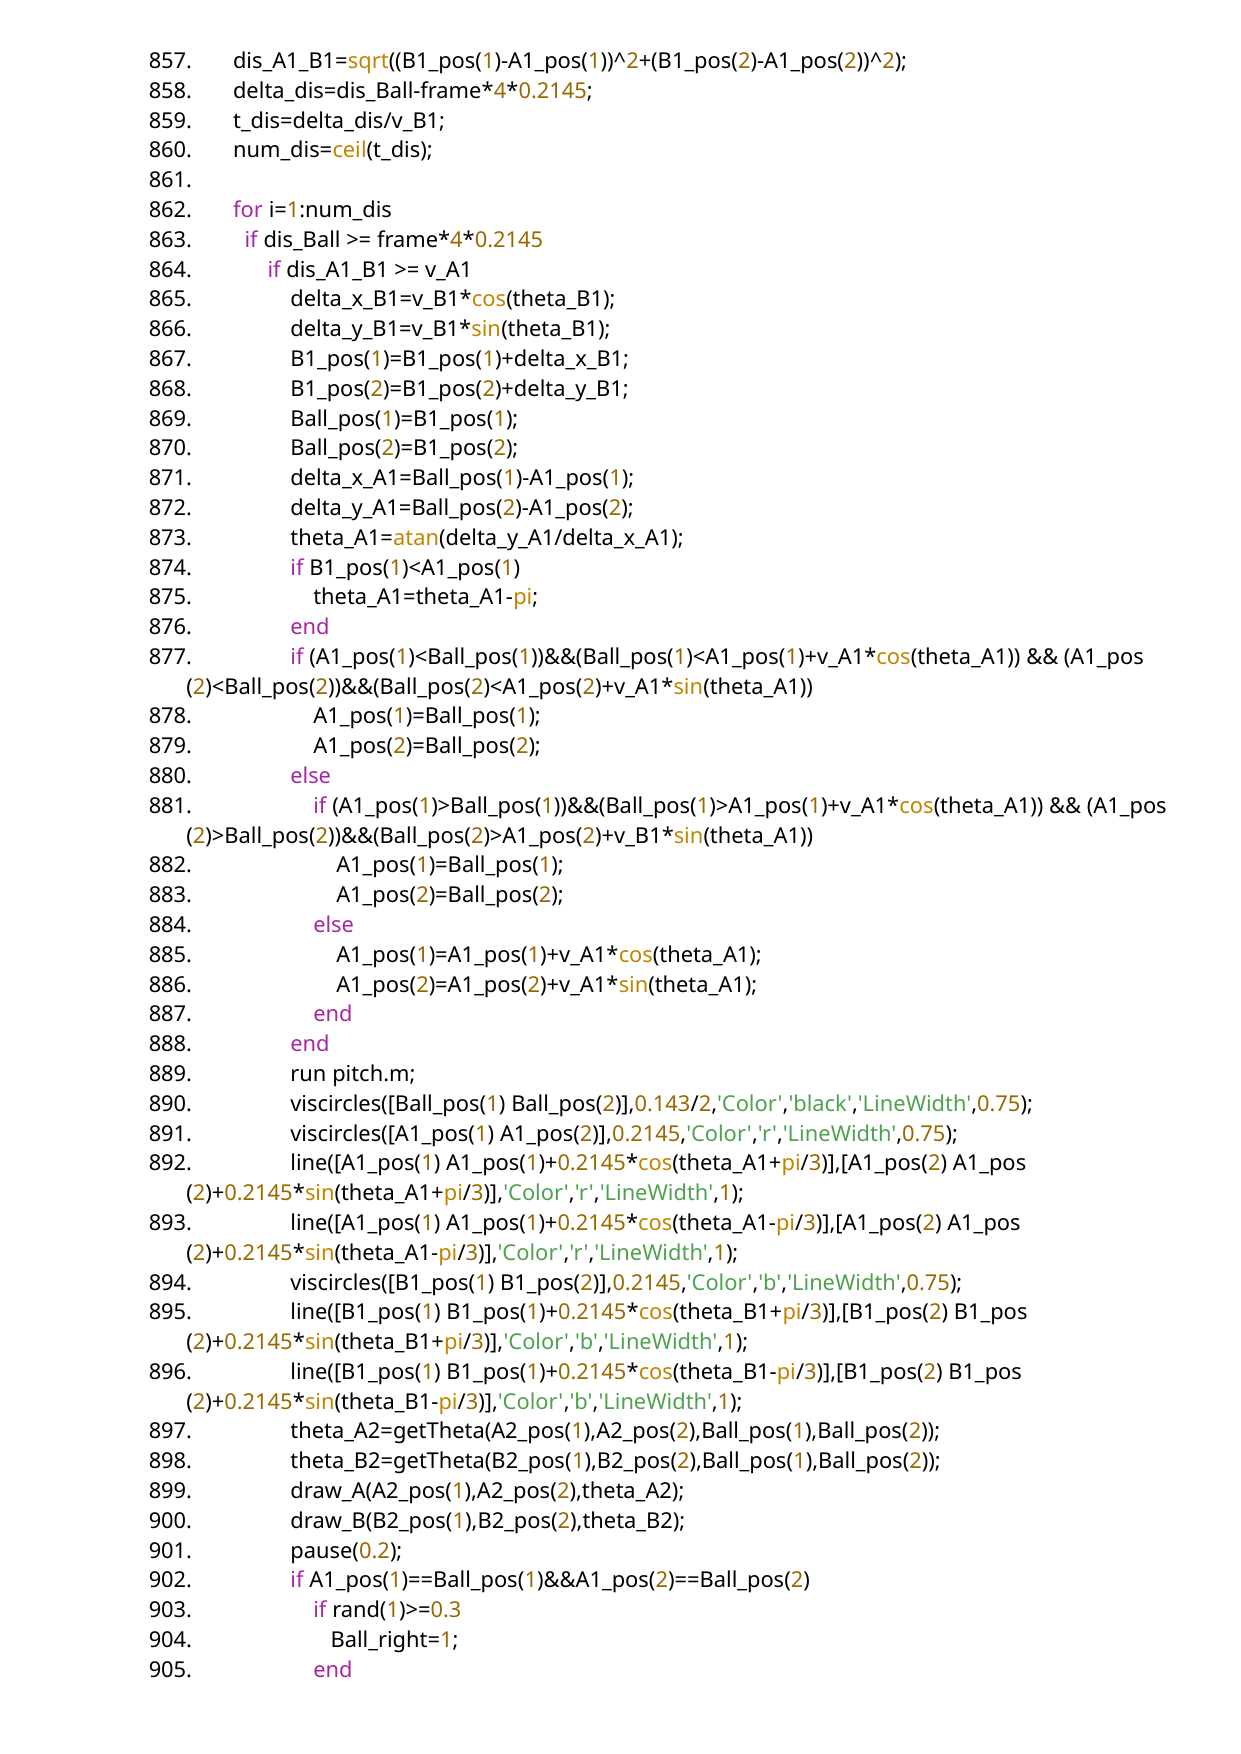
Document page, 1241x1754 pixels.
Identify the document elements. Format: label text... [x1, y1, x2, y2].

list Ball_pos(2)=B1_pos(2); [148, 432, 1180, 462]
list theta_A1=theta_A1-pi; [148, 581, 1180, 611]
list delta_y_B1=v_B1*sin(theta_B1); [148, 313, 1180, 343]
list B1_pos(2)=B1_pos(2)+delta_y_B1; [148, 373, 1180, 402]
list num_dis=ceil(t_dis); [148, 134, 1180, 164]
list if dis_Ball >= frame*4*0.2145 [148, 224, 1180, 253]
list if dis_A1_B1 >= v_A1 [148, 253, 1180, 283]
list delta_x_B1=v_B1*cos(theta_B1); [148, 283, 1180, 313]
list delta_x_A1=Ball_pos(1)-A1_pos(1); [148, 462, 1180, 492]
list t_dis=delta_dis/v_B1; [148, 104, 1180, 134]
list if (A1_pos(1)<Ball_pos(1))&&(Ball_pos(1)<A1_pos(1)+v_A1*cos(theta_A1)) && (A1_pos(2)<Ball_pos(2))&&(Ball_pos(2)<A1_pos(2)+v_A1*sin(theta_A1)) [148, 641, 1180, 700]
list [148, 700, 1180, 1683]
list if B1_pos(1)<A1_pos(1) [148, 551, 1180, 581]
list B1_pos(1)=B1_pos(1)+delta_x_B1; [148, 343, 1180, 373]
list dis_A1_B1=sqrt((B1_pos(1)-A1_pos(1))^2+(B1_pos(2)-A1_pos(2))^2); [148, 45, 1180, 75]
list end [148, 611, 1180, 641]
list for i=1:num_dis [148, 194, 1180, 224]
list delta_dis=dis_Ball-frame*4*0.2145; [148, 75, 1180, 104]
list theta_A1=atan(delta_y_A1/delta_x_A1); [148, 522, 1180, 551]
list delta_y_A1=Ball_pos(2)-A1_pos(2); [148, 492, 1180, 522]
list Ball_pos(1)=B1_pos(1); [148, 402, 1180, 432]
